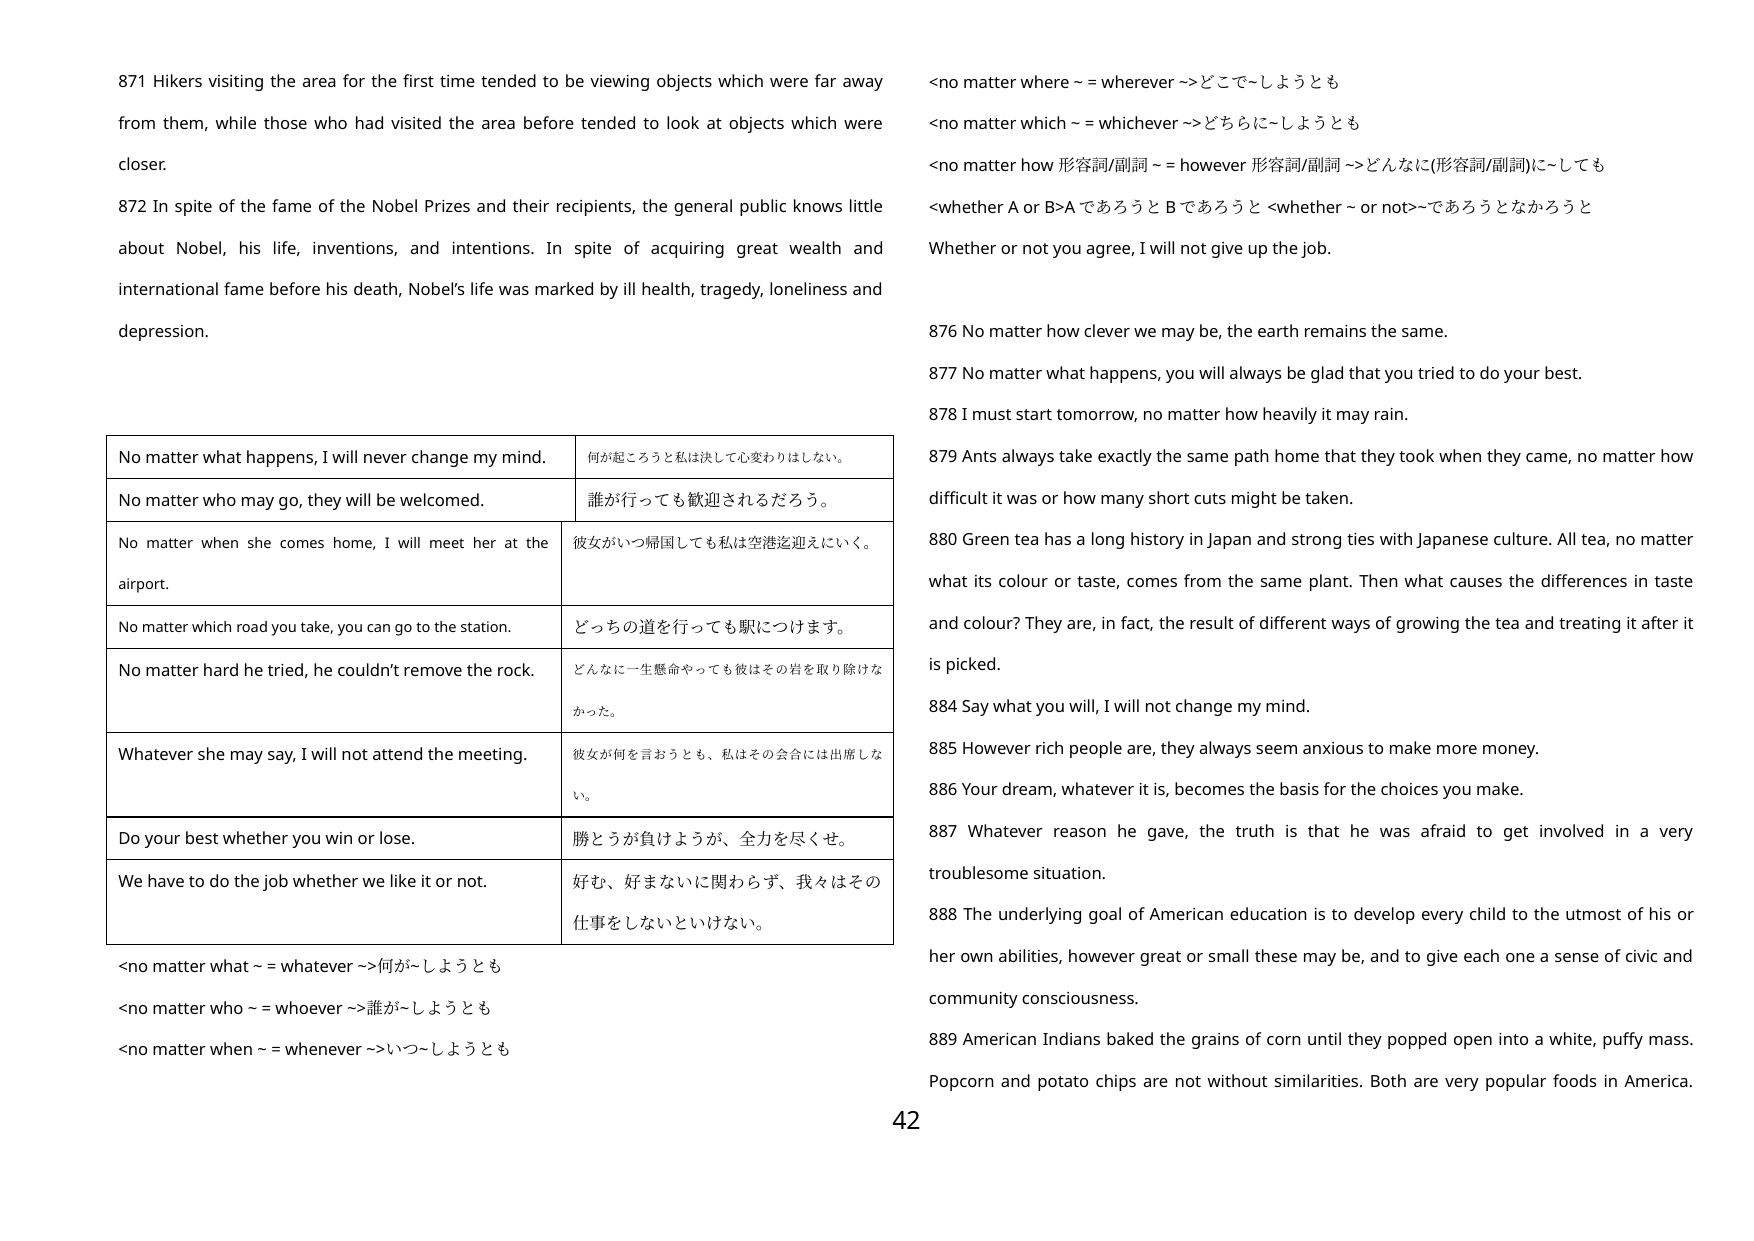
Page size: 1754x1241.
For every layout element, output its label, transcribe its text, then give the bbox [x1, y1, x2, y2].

text <no matter how 形容詞/副詞 ~ = however 形容詞/副詞 ~>どんなに(形容詞/副詞)に~しても [929, 143, 1695, 185]
table_cell 彼女がいつ帰国しても私は空港迄迎えにいく。 [562, 522, 893, 605]
table_cell どっちの道を行っても駅につけます。 [562, 606, 893, 648]
text <whether A or B>AであろうとBであろうと <whether ~ or not>~であろうとなかろうと [929, 185, 1695, 227]
text 884 Say what you will, I will not change my mind. [929, 685, 1695, 727]
text Whether or not you agree, I will not give up the job. [929, 227, 1695, 268]
text <no matter who ~ = whoever ~>誰が~しようとも [118, 986, 884, 1028]
table_cell 勝とうが負けようが、全力を尽くせ。 [562, 818, 893, 859]
text <no matter when ~ = whenever ~>いつ~しようとも [118, 1028, 884, 1069]
table_cell 誰が行っても歓迎されるだろう。 [576, 479, 893, 521]
text <no matter which ~ = whichever ~>どちらに~しようとも [929, 102, 1695, 143]
text 877 No matter what happens, you will always be glad that you tried to do your best. [929, 352, 1695, 393]
text 878 I must start tomorrow, no matter how heavily it may rain. [929, 393, 1695, 435]
table_header No matter what happens, I will never change my mind. [107, 436, 575, 478]
text 888 The underlying goal of American education is to develop every child to the utmost of his or her own abilities, however great or small these may be, and to give each one a sense of civic and community consciousness. [929, 893, 1695, 1018]
table_cell No matter which road you take, you can go to the station. [107, 606, 561, 648]
text 886 Your dream, whatever it is, becomes the basis for the choices you make. [929, 768, 1695, 810]
table_cell 好む、好まないに関わらず、我々はその仕事をしないといけない。 [562, 860, 893, 943]
text 880 Green tea has a long history in Japan and strong ties with Japanese culture. All tea, no matter what its colour or taste, comes from the same plant. Then what causes the differences in taste and colour? They are, in fact, the result of different ways of growing the tea and treating it after it is picked. [929, 518, 1695, 685]
table_header 何が起ころうと私は決して心変わりはしない。 [576, 436, 893, 478]
table_cell No matter when she comes home, I will meet her at the airport. [107, 522, 561, 605]
text <no matter where ~ = wherever ~>どこで~しようとも [929, 60, 1695, 102]
table_cell No matter hard he tried, he couldn’t remove the rock. [107, 649, 561, 732]
table_cell No matter who may go, they will be welcomed. [107, 479, 575, 521]
text 879 Ants always take exactly the same path home that they took when they came, no matter how difficult it was or how many short cuts might be taken. [929, 435, 1695, 518]
text 887 Whatever reason he gave, the truth is that he was afraid to get involved in a very troublesome situation. [929, 810, 1695, 893]
table_cell We have to do the job whether we like it or not. [107, 860, 561, 943]
text 885 However rich people are, they always seem anxious to make more money. [929, 727, 1695, 768]
text 872 In spite of the fame of the Nobel Prizes and their recipients, the general public knows little about Nobel, his life, inventions, and intentions. In spite of acquiring great wealth and international fame before his death, Nobel’s life was marked by ill health, tragedy, loneliness and depression. [118, 185, 884, 352]
table_cell Whatever she may say, I will not attend the meeting. [107, 733, 561, 816]
table_cell Do your best whether you win or lose. [107, 818, 561, 859]
text 876 No matter how clever we may be, the earth remains the same. [929, 310, 1695, 352]
table_cell どんなに一生懸命やっても彼はその岩を取り除けなかった。 [562, 649, 893, 732]
text <no matter what ~ = whatever ~>何が~しようとも [118, 945, 884, 986]
table_cell 彼女が何を言おうとも、私はその会合には出席しない。 [562, 733, 893, 816]
text 871 Hikers visiting the area for the first time tended to be viewing objects which were far away from them, while those who had visited the area before tended to look at objects which were closer. [118, 60, 884, 185]
